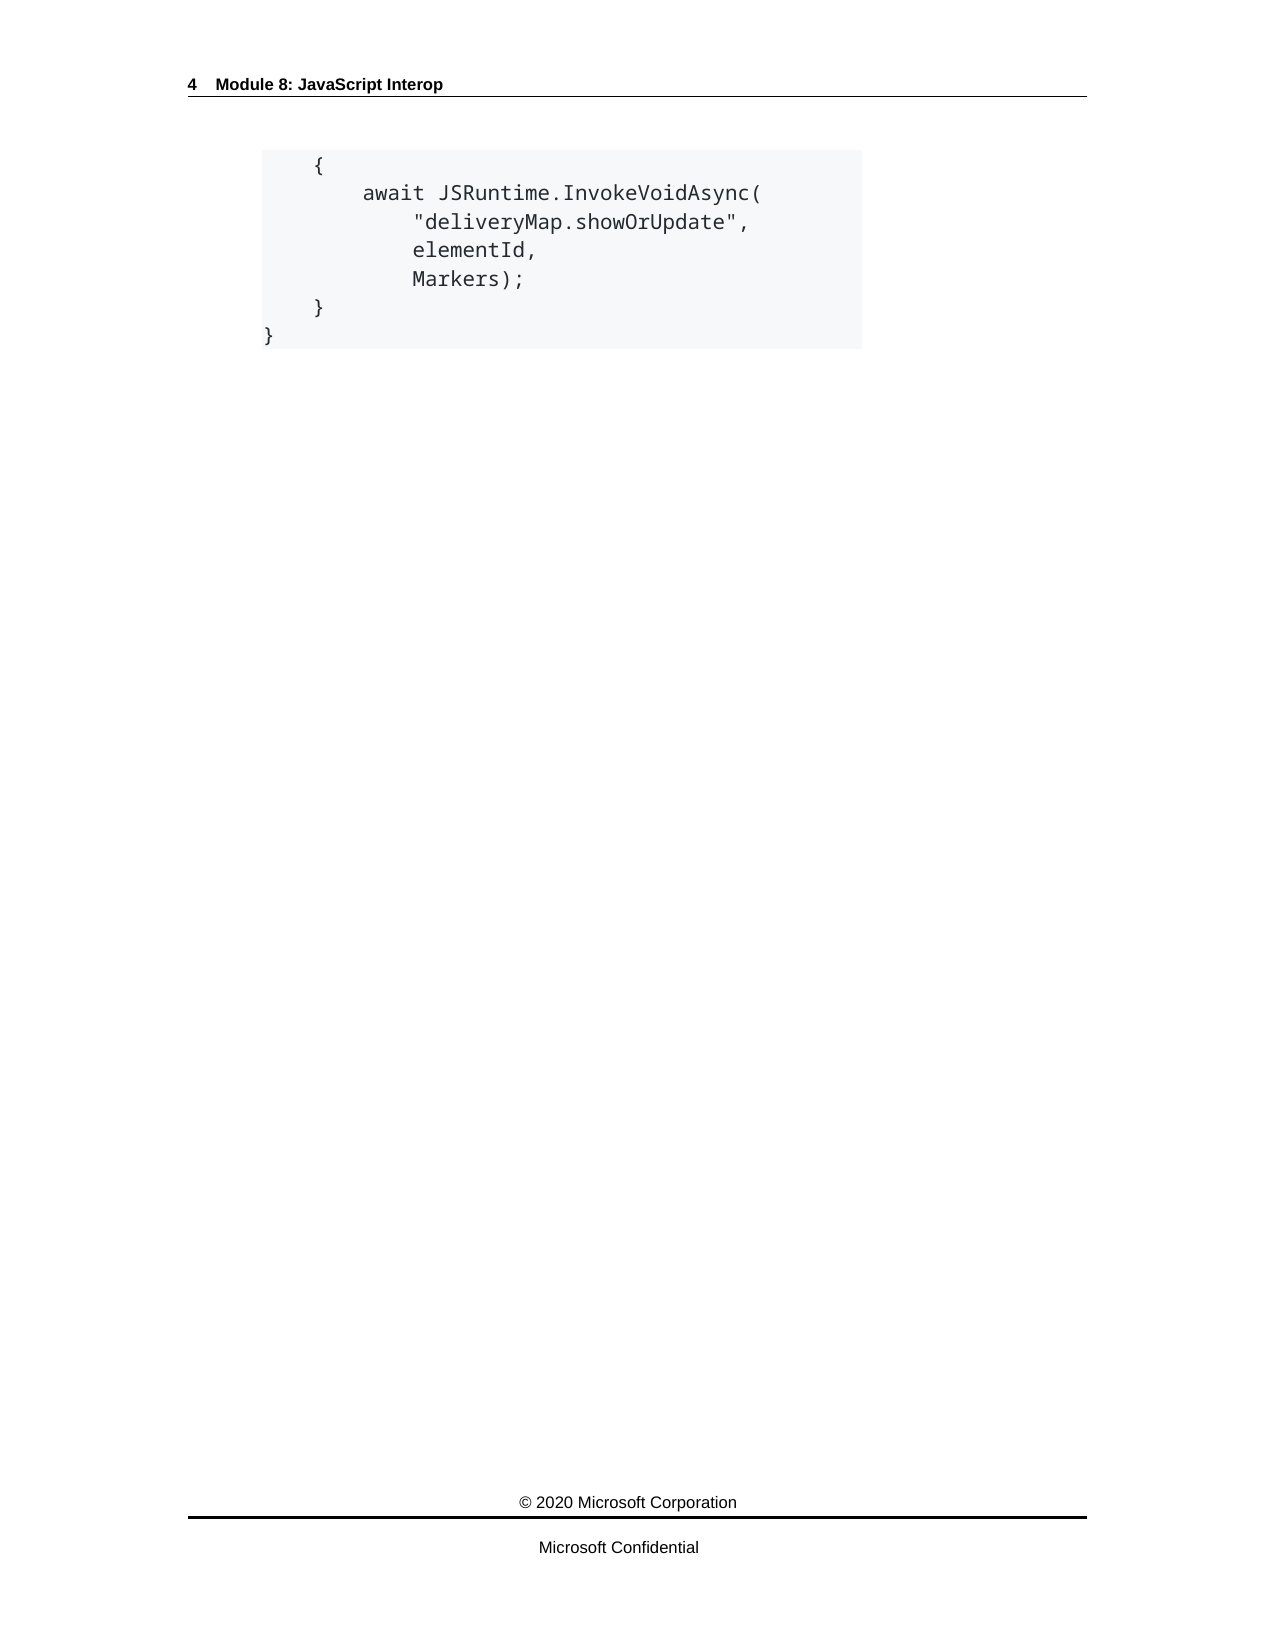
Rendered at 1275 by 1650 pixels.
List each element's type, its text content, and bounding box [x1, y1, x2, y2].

text Markers); [262, 264, 862, 292]
text } [262, 321, 862, 349]
text } [262, 292, 862, 321]
text "deliveryMap.showOrUpdate", [262, 207, 862, 235]
text await JSRuntime.InvokeVoidAsync( [262, 178, 862, 207]
text { [262, 150, 862, 178]
text elementId, [262, 235, 862, 264]
